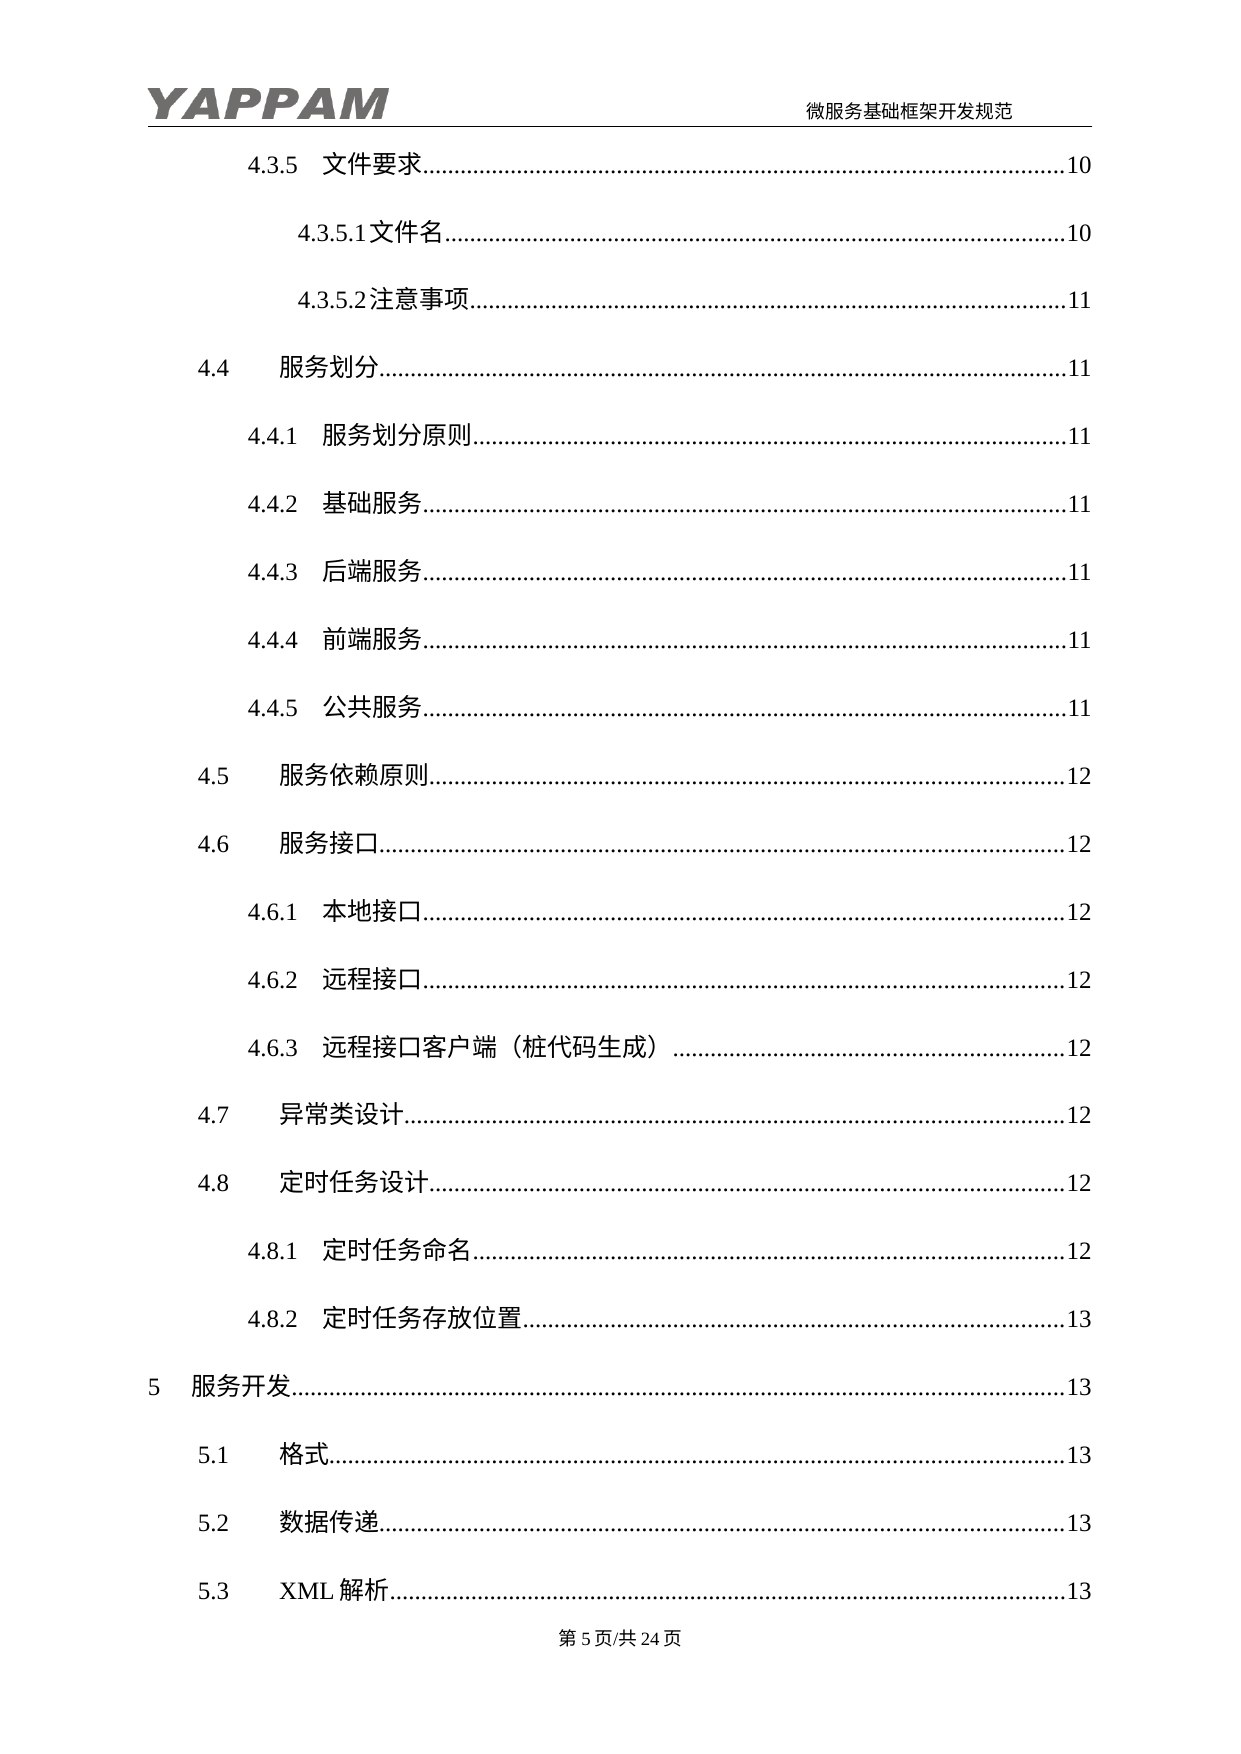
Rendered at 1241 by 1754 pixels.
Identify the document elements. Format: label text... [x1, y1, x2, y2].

text 5.1 格式 13 [198, 1419, 1092, 1487]
text 4.4.1 服务划分原则 11 [248, 400, 1092, 468]
text 4.6.1 本地接口 12 [248, 875, 1092, 943]
text 4.3.5 文件要求 10 [248, 128, 1092, 196]
text 4.3.5.1 文件名 10 [298, 196, 1092, 264]
text 4.8 定时任务设计 12 [198, 1147, 1092, 1215]
text 4.7 异常类设计 12 [198, 1079, 1092, 1147]
picture [147, 88, 389, 119]
text 4.5 服务依赖原则 12 [198, 739, 1092, 807]
text 4.6.3 远程接口客户端（桩代码生成） 12 [248, 1011, 1092, 1079]
text 5.3 XML解析 13 [198, 1554, 1092, 1622]
text 4.4.4 前端服务 11 [248, 604, 1092, 672]
text 4.8.2 定时任务存放位置 13 [248, 1283, 1092, 1351]
text 5.2 数据传递 13 [198, 1487, 1092, 1554]
text 4.6.2 远程接口 12 [248, 943, 1092, 1011]
text 4.4.3 后端服务 11 [248, 536, 1092, 604]
text 4.4.5 公共服务 11 [248, 672, 1092, 739]
text 4.4.2 基础服务 11 [248, 468, 1092, 536]
text 4.6 服务接口 12 [198, 807, 1092, 875]
text 4.4 服务划分 11 [198, 332, 1092, 400]
text 4.8.1 定时任务命名 12 [248, 1215, 1092, 1283]
text 4.3.5.2 注意事项 11 [298, 264, 1092, 332]
text 5 服务开发 13 [148, 1351, 1092, 1419]
